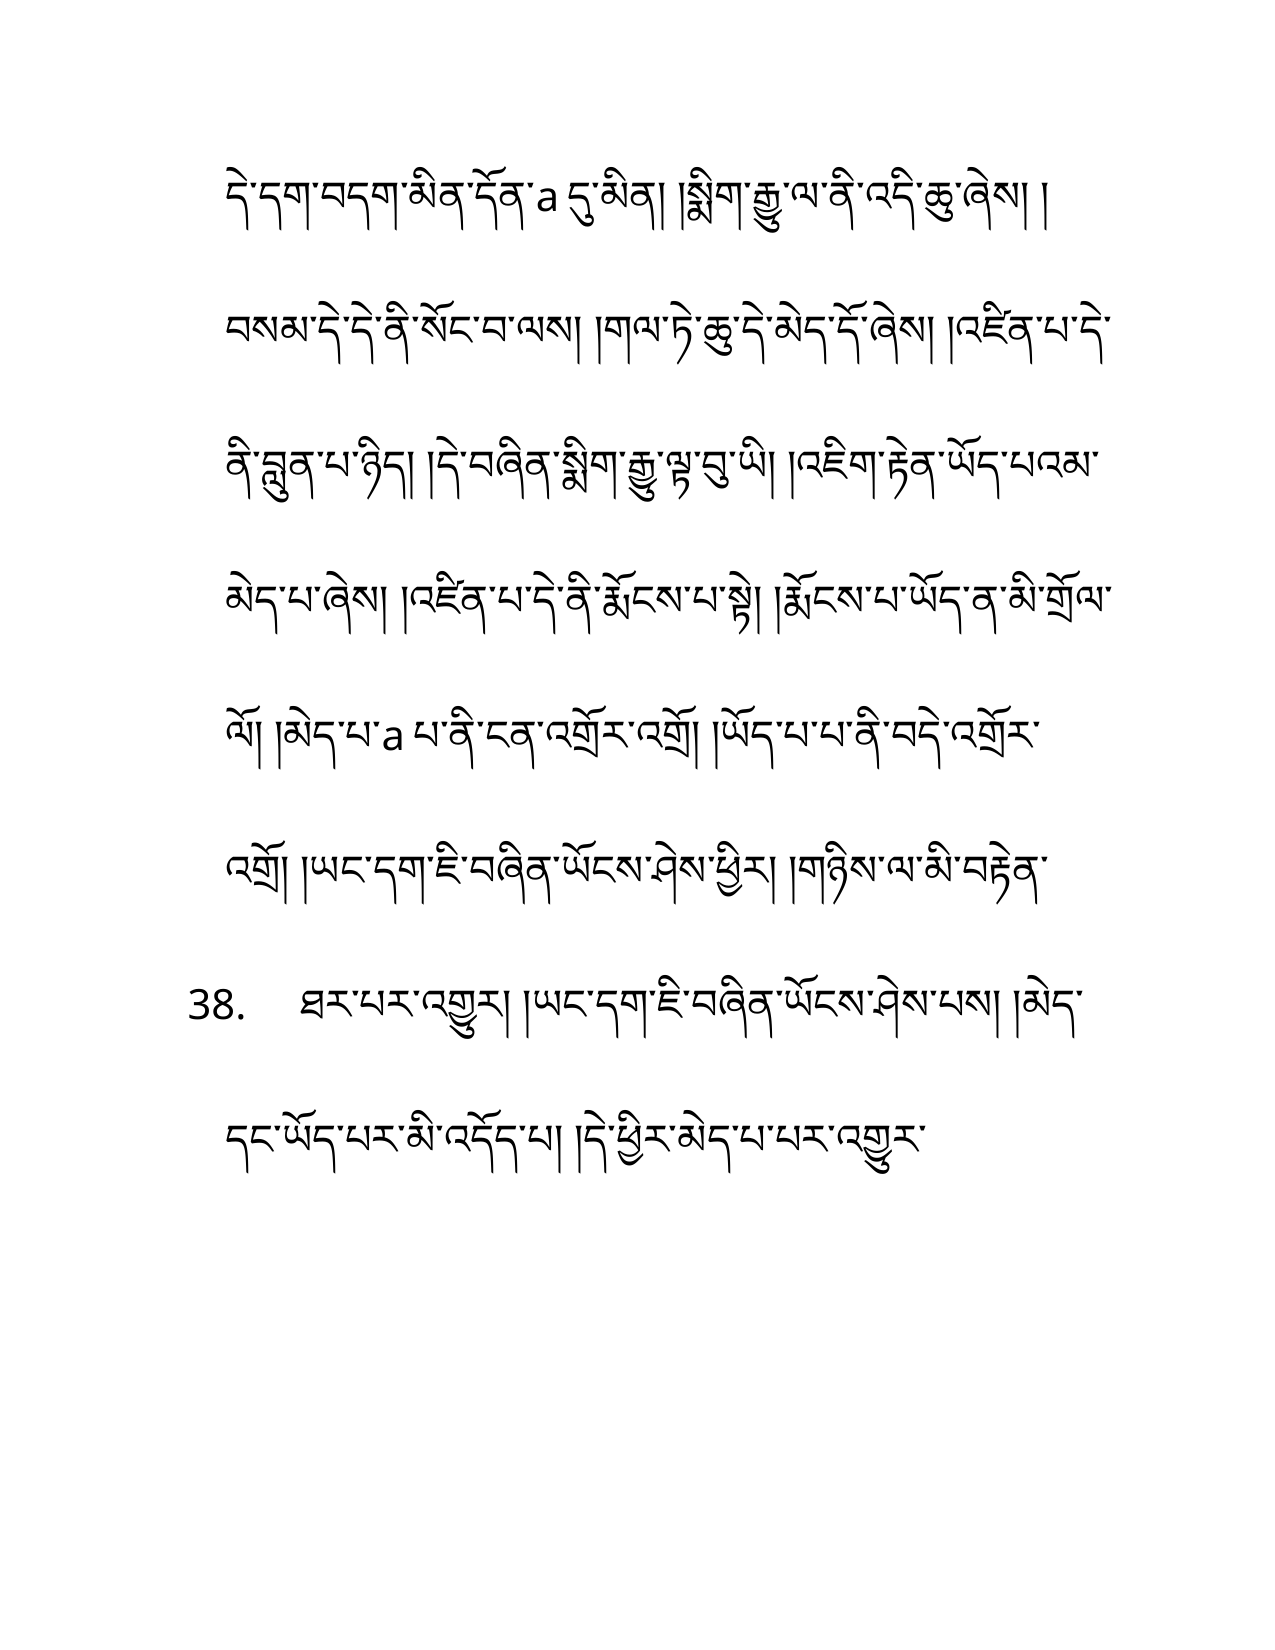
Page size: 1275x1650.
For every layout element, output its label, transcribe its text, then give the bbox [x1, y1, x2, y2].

list ཐར་པར་འགྱུར། །ཡང་དག་ཇི་བཞིན་ཡོངས་ཤེས་པས། །མེད་དང་ཡོད་པར་མི་འདོད་པ། །དེ་ཕྱིར་མེད་པ་པར་འགྱུར་ [187, 959, 1125, 1211]
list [187, 150, 1125, 941]
